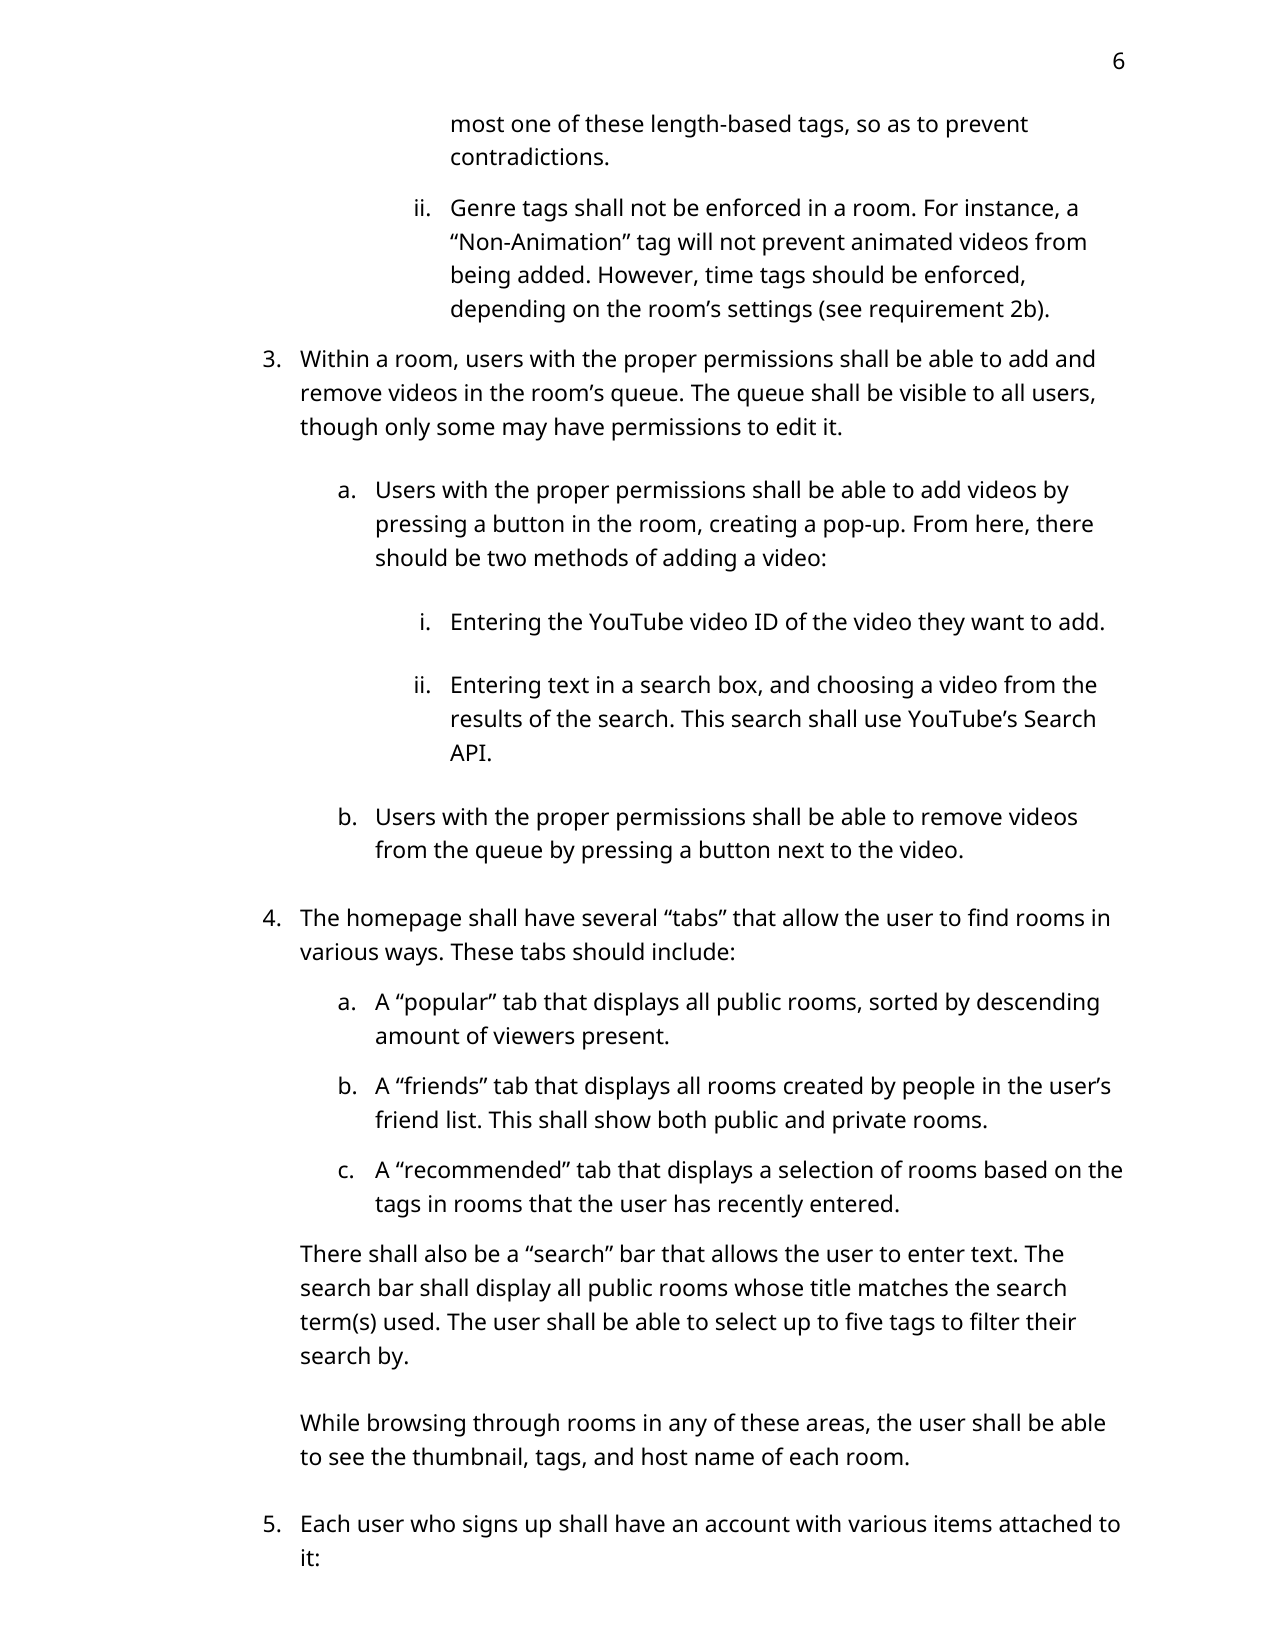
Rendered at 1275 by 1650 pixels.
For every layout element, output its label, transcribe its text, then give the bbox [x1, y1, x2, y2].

list Each user who signs up shall have an account with various items attached to it: [262, 1508, 1125, 1573]
list Entering text in a search box, and choosing a video from the results of the search. This search shall use YouTube’s Search API. [431, 669, 1125, 798]
list Within a room, users with the proper permissions shall be able to add and remove videos in the room’s queue. The queue shall be visible to all users, though only some may have permissions to edit it. [262, 343, 1125, 472]
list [431, 107, 1125, 172]
list Users with the proper permissions shall be able to remove videos from the queue by pressing a button next to the video. [337, 800, 1125, 865]
list A “friends” tab that displays all rooms created by people in the user’s friend list. This shall show both public and private rooms. [337, 1070, 1125, 1135]
list Genre tags shall not be enforced in a room. For instance, a “Non-Animation” tag will not prevent animated videos from being added. However, time tags should be enforced, depending on the room’s settings (see requirement 2b). [431, 192, 1125, 324]
list A “popular” tab that displays all public rooms, sorted by descending amount of viewers present. [337, 986, 1125, 1051]
list The homepage shall have several “tabs” that allow the user to find rooms in various ways. These tabs should include: [262, 902, 1125, 967]
list Entering the YouTube video ID of the video they want to add. [431, 606, 1125, 667]
list Users with the proper permissions shall be able to add videos by pressing a button in the room, creating a pop-up. From here, there should be two methods of adding a video: [337, 474, 1125, 603]
list While browsing through rooms in any of these areas, the user shall be able to see the thumbnail, tags, and host name of each room. [300, 1373, 1125, 1472]
list There shall also be a “search” bar that allows the user to enter text. The search bar shall display all public rooms whose title matches the search term(s) used. The user shall be able to select up to five tags to filter their search by. [300, 1238, 1125, 1371]
list A “recommended” tab that displays a selection of rooms based on the tags in rooms that the user has recently entered. [337, 1154, 1125, 1219]
